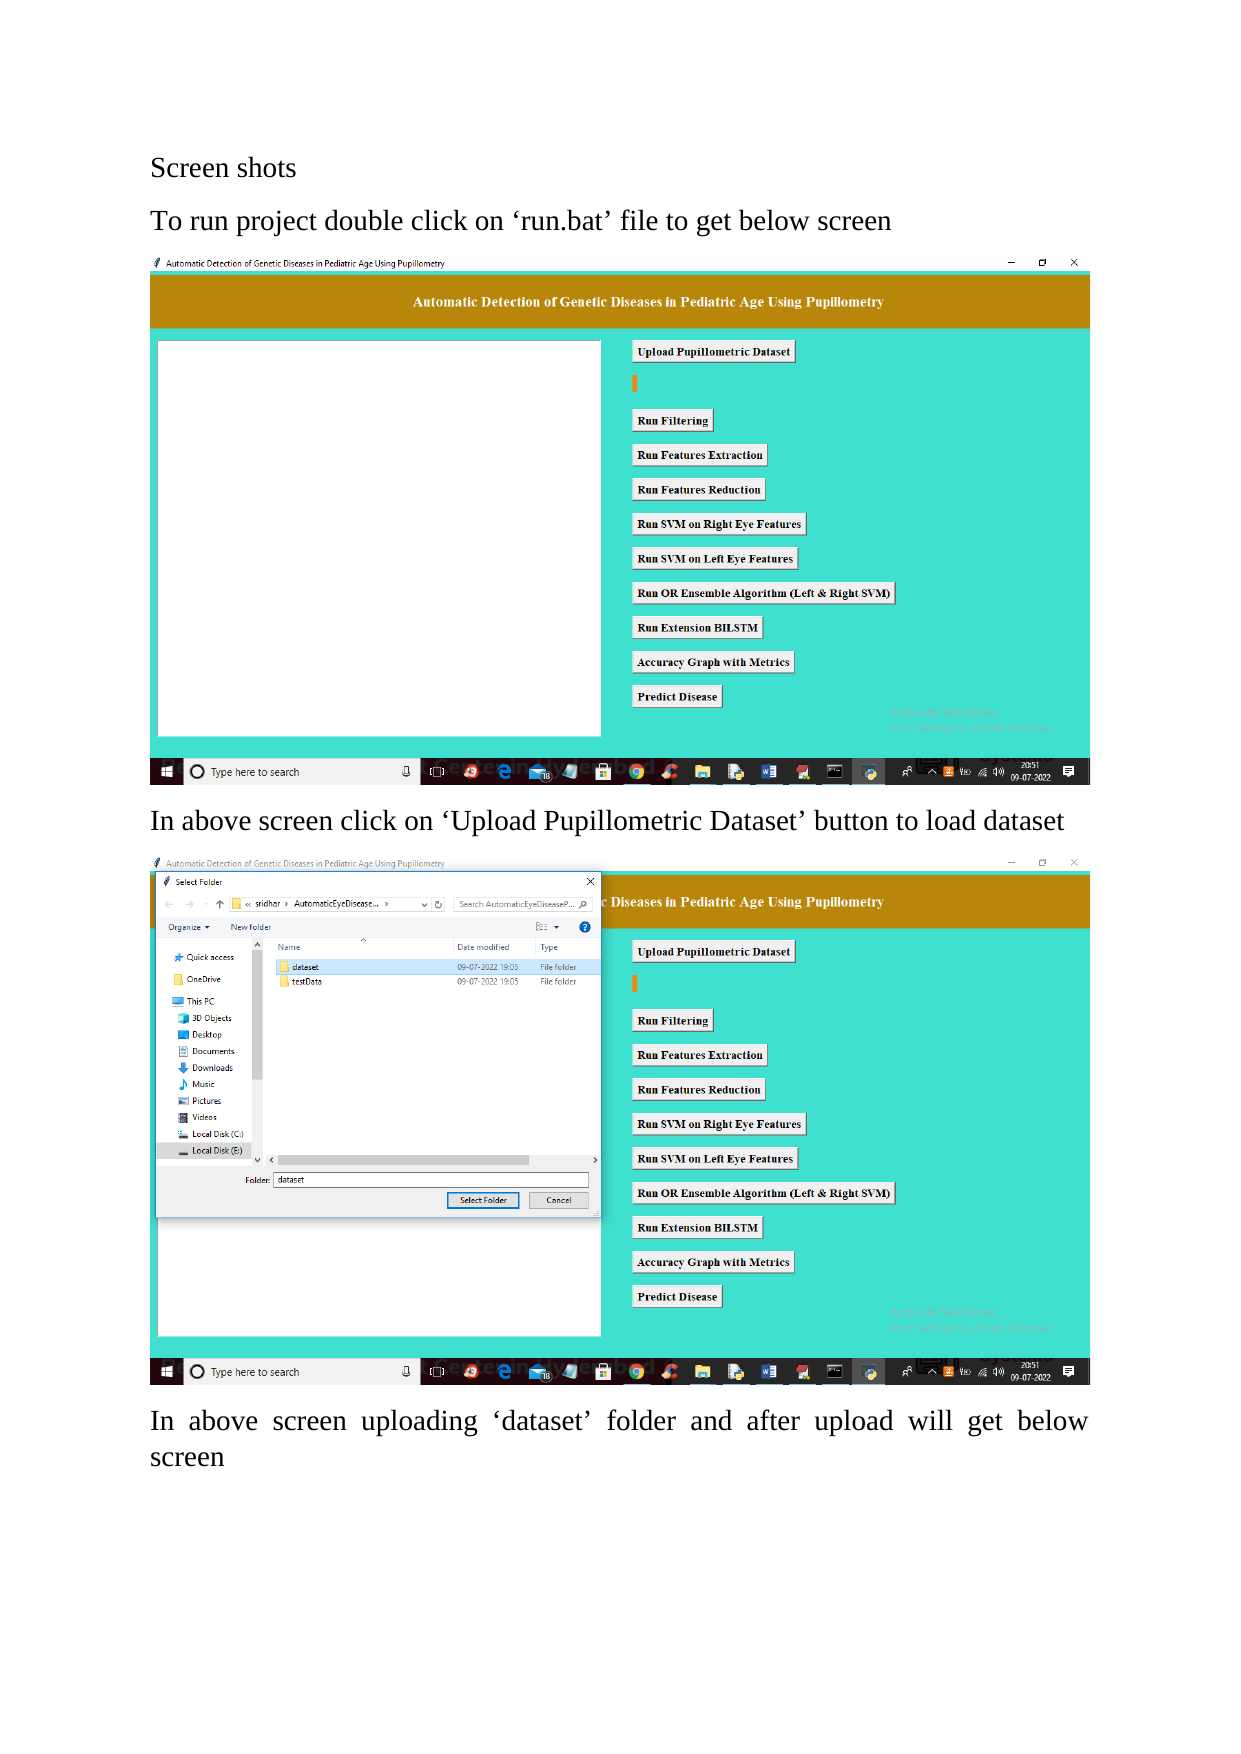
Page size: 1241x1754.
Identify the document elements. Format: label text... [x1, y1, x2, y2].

text In above screen click on ‘Upload Pupillometric Dataset’ button to load dataset [150, 803, 1090, 837]
text To run project double click on ‘run.bat’ file to get below screen [150, 203, 1090, 236]
picture [150, 255, 1091, 785]
picture [150, 856, 1091, 1385]
text Screen shots [150, 150, 1090, 183]
text In above screen uploading ‘dataset’ folder and after upload will get below screen [150, 1403, 1090, 1473]
